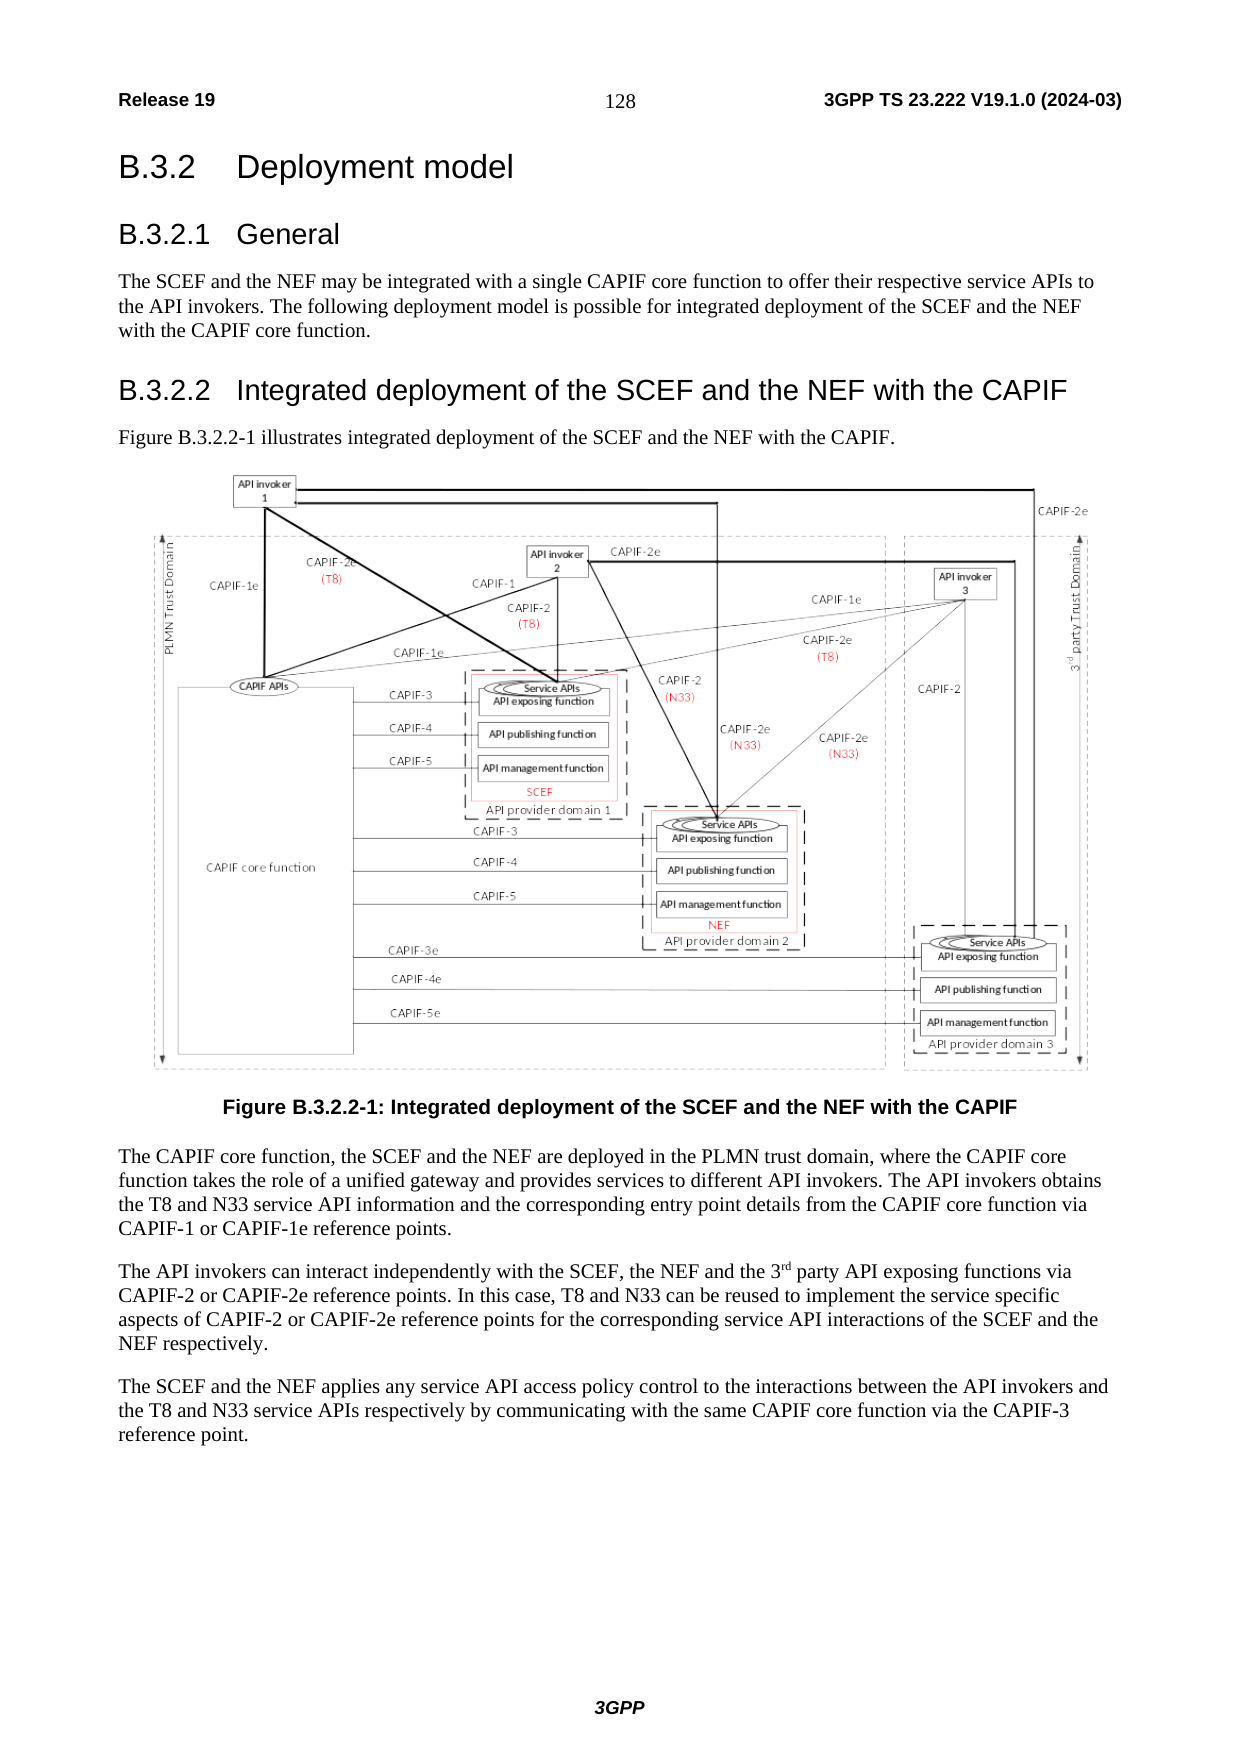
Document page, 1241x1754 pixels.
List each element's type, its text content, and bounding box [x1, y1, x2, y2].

text The SCEF and the NEF applies any service API access policy control to the interactions between the API invokers and the T8 and N33 service APIs respectively by communicating with the same CAPIF core function via the CAPIF-3 reference point. [118, 1373, 1122, 1446]
text The API invokers can interact independently with the SCEF, the NEF and the 3rd party API exposing functions via CAPIF-2 or CAPIF-2e reference points. In this case, T8 and N33 can be reused to implement the service specific aspects of CAPIF-2 or CAPIF-2e reference points for the corresponding service API interactions of the SCEF and the NEF respectively. [118, 1258, 1122, 1355]
subtitle B.3.2.2 Integrated deployment of the SCEF and the NEF with the CAPIF [118, 373, 1122, 406]
text Figure B.3.2.2-1: Integrated deployment of the SCEF and the NEF with the CAPIF [118, 1094, 1122, 1118]
subtitle B.3.2.1 General [118, 217, 1122, 251]
subtitle B.3.2 Deployment model [118, 147, 1122, 186]
text The CAPIF core function, the SCEF and the NEF are deployed in the PLMN trust domain, where the CAPIF core function takes the role of a unified gateway and provides services to different API invokers. The API invokers obtains the T8 and N33 service API information and the corresponding entry point details from the CAPIF core function via CAPIF-1 or CAPIF-1e reference points. [118, 1143, 1122, 1240]
text Figure B.3.2.2-1 illustrates integrated deployment of the SCEF and the NEF with the CAPIF. [118, 425, 1122, 449]
text The SCEF and the NEF may be integrated with a single CAPIF core function to offer their respective service APIs to the API invokers. The following deployment model is possible for integrated deployment of the SCEF and the NEF with the CAPIF core function. [118, 269, 1122, 342]
